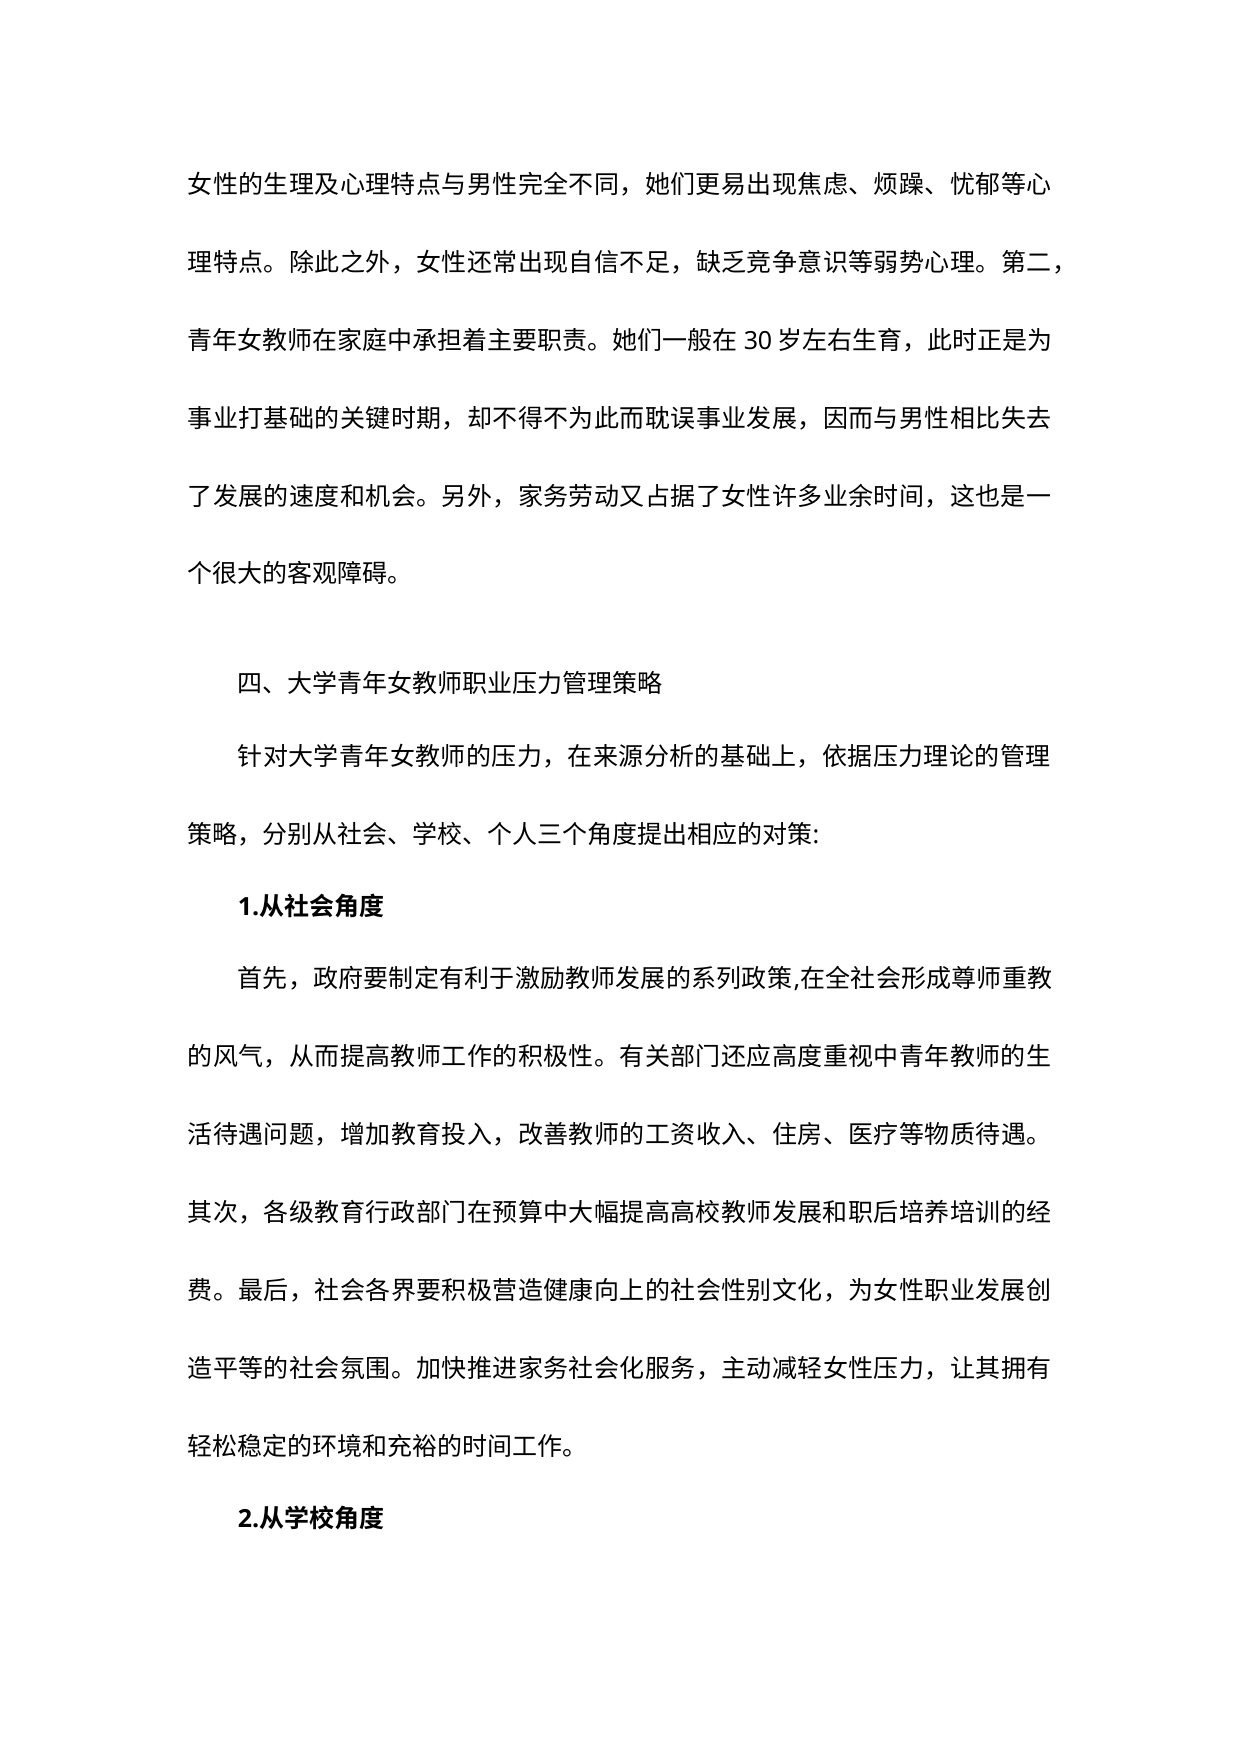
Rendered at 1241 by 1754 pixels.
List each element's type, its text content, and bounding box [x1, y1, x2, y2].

text 首先，政府要制定有利于激励教师发展的系列政策,在全社会形成尊师重教的风气，从而提高教师工作的积极性。有关部门还应高度重视中青年教师的生活待遇问题，增加教育投入，改善教师的工资收入、住房、医疗等物质待遇。其次，各级教育行政部门在预算中大幅提高高校教师发展和职后培养培训的经费。最后，社会各界要积极营造健康向上的社会性别文化，为女性职业发展创造平等的社会氛围。加快推进家务社会化服务，主动减轻女性压力，让其拥有轻松稳定的环境和充裕的时间工作。 [187, 944, 1053, 1477]
text 针对大学青年女教师的压力，在来源分析的基础上，依据压力理论的管理策略，分别从社会、学校、个人三个角度提出相应的对策: [187, 722, 1053, 865]
text 2.从学校角度 [187, 1484, 1053, 1549]
text 四、大学青年女教师职业压力管理策略 [187, 649, 1053, 714]
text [187, 150, 1053, 604]
text 1.从社会角度 [187, 872, 1053, 937]
